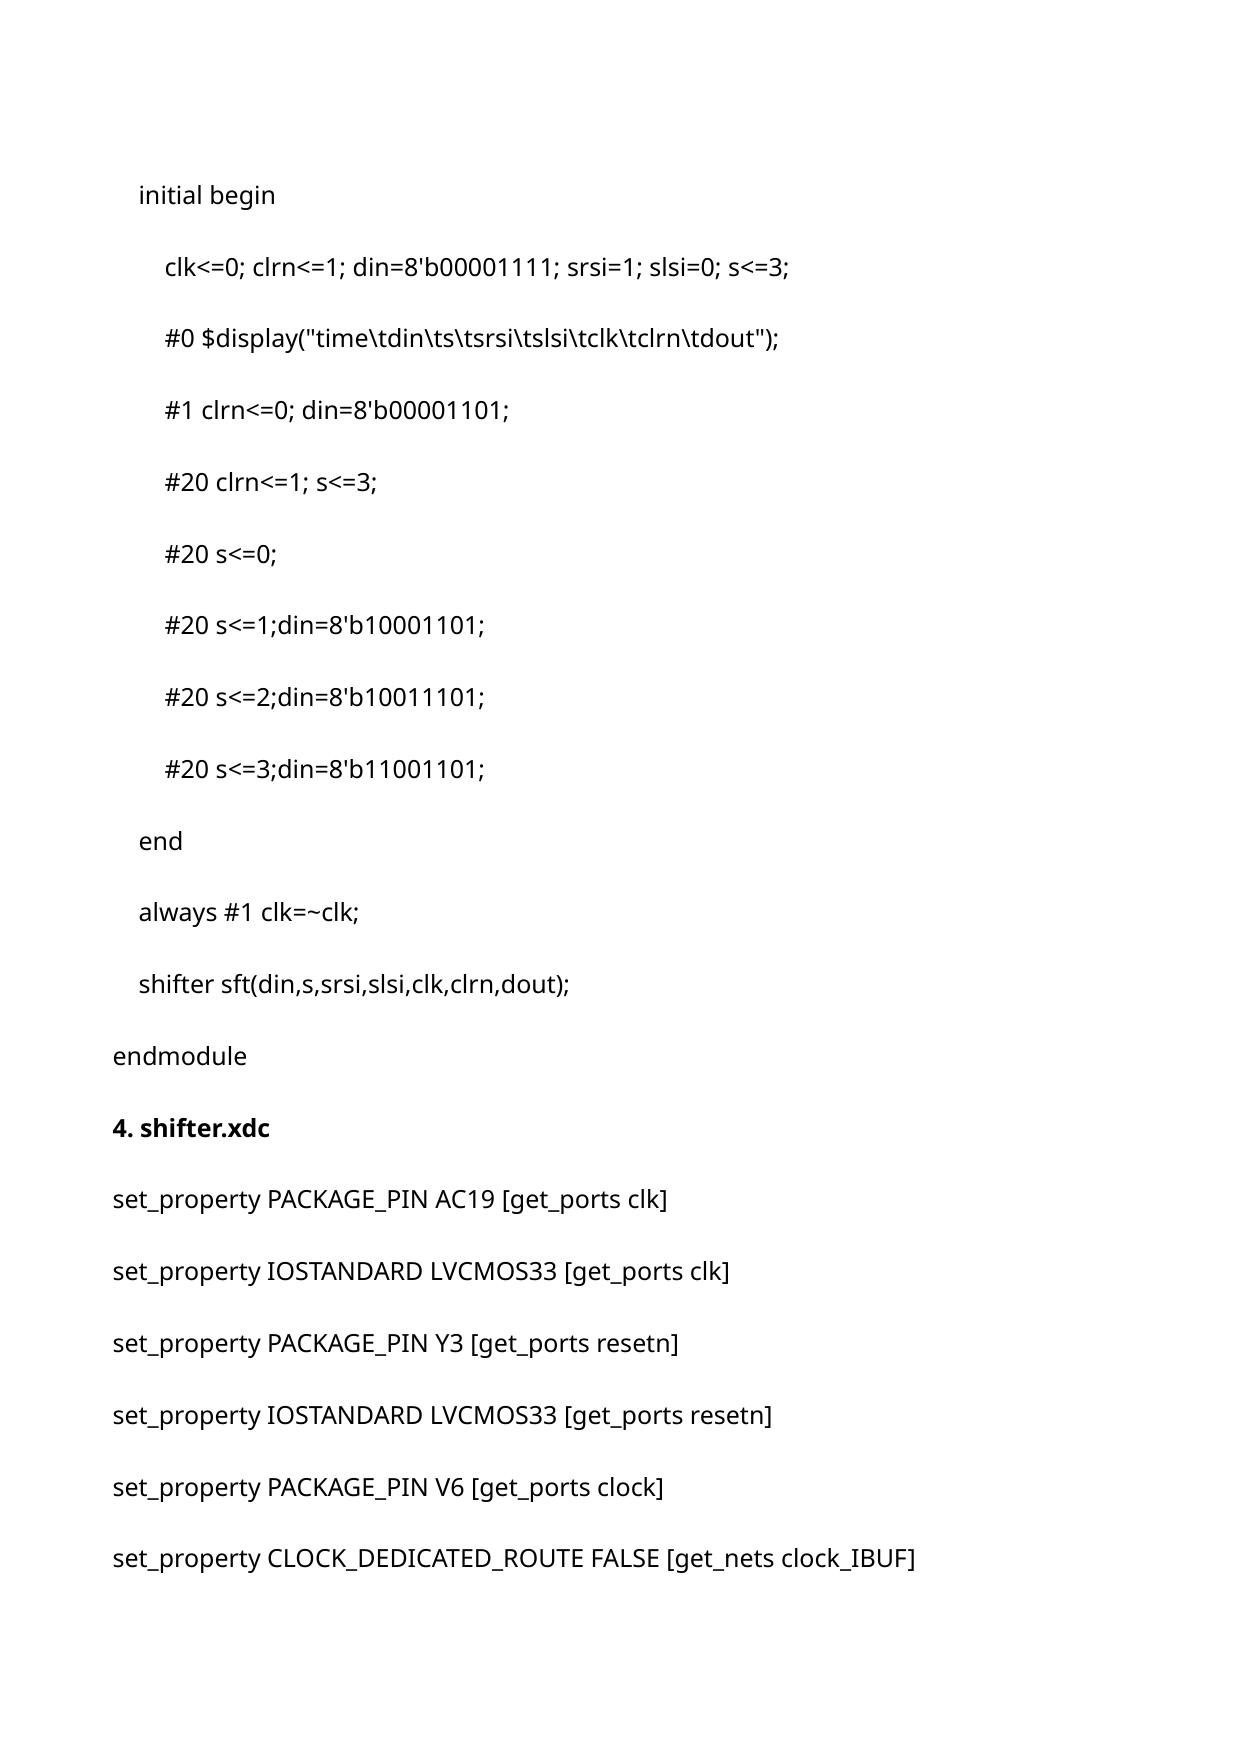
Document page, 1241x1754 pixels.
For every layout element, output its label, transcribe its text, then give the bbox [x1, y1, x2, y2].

text #1 clrn<=0; din=8'b00001101; [112, 377, 1128, 442]
text set_property PACKAGE_PIN V6 [get_ports clock] [112, 1454, 1128, 1519]
text set_property CLOCK_DEDICATED_ROUTE FALSE [get_nets clock_IBUF] [112, 1526, 1128, 1591]
text set_property PACKAGE_PIN Y3 [get_ports resetn] [112, 1310, 1128, 1375]
text end [112, 808, 1128, 873]
text #0 $display("time\tdin\ts\tsrsi\tslsi\tclk\tclrn\tdout"); [112, 306, 1128, 371]
text shifter sft(din,s,srsi,slsi,clk,clrn,dout); [112, 951, 1128, 1016]
text #20 s<=1;din=8'b10001101; [112, 593, 1128, 658]
text set_property PACKAGE_PIN AC19 [get_ports clk] [112, 1167, 1128, 1232]
text set_property IOSTANDARD LVCMOS33 [get_ports clk] [112, 1238, 1128, 1303]
text #20 s<=0; [112, 521, 1128, 586]
text set_property IOSTANDARD LVCMOS33 [get_ports resetn] [112, 1382, 1128, 1447]
text clk<=0; clrn<=1; din=8'b00001111; srsi=1; slsi=0; s<=3; [112, 234, 1128, 299]
text always #1 clk=~clk; [112, 880, 1128, 945]
text #20 clrn<=1; s<=3; [112, 449, 1128, 514]
text 4. shifter.xdc [112, 1095, 1128, 1160]
text initial begin [112, 162, 1128, 227]
text #20 s<=3;din=8'b11001101; [112, 736, 1128, 801]
text endmodule [112, 1023, 1128, 1088]
text #20 s<=2;din=8'b10011101; [112, 664, 1128, 729]
